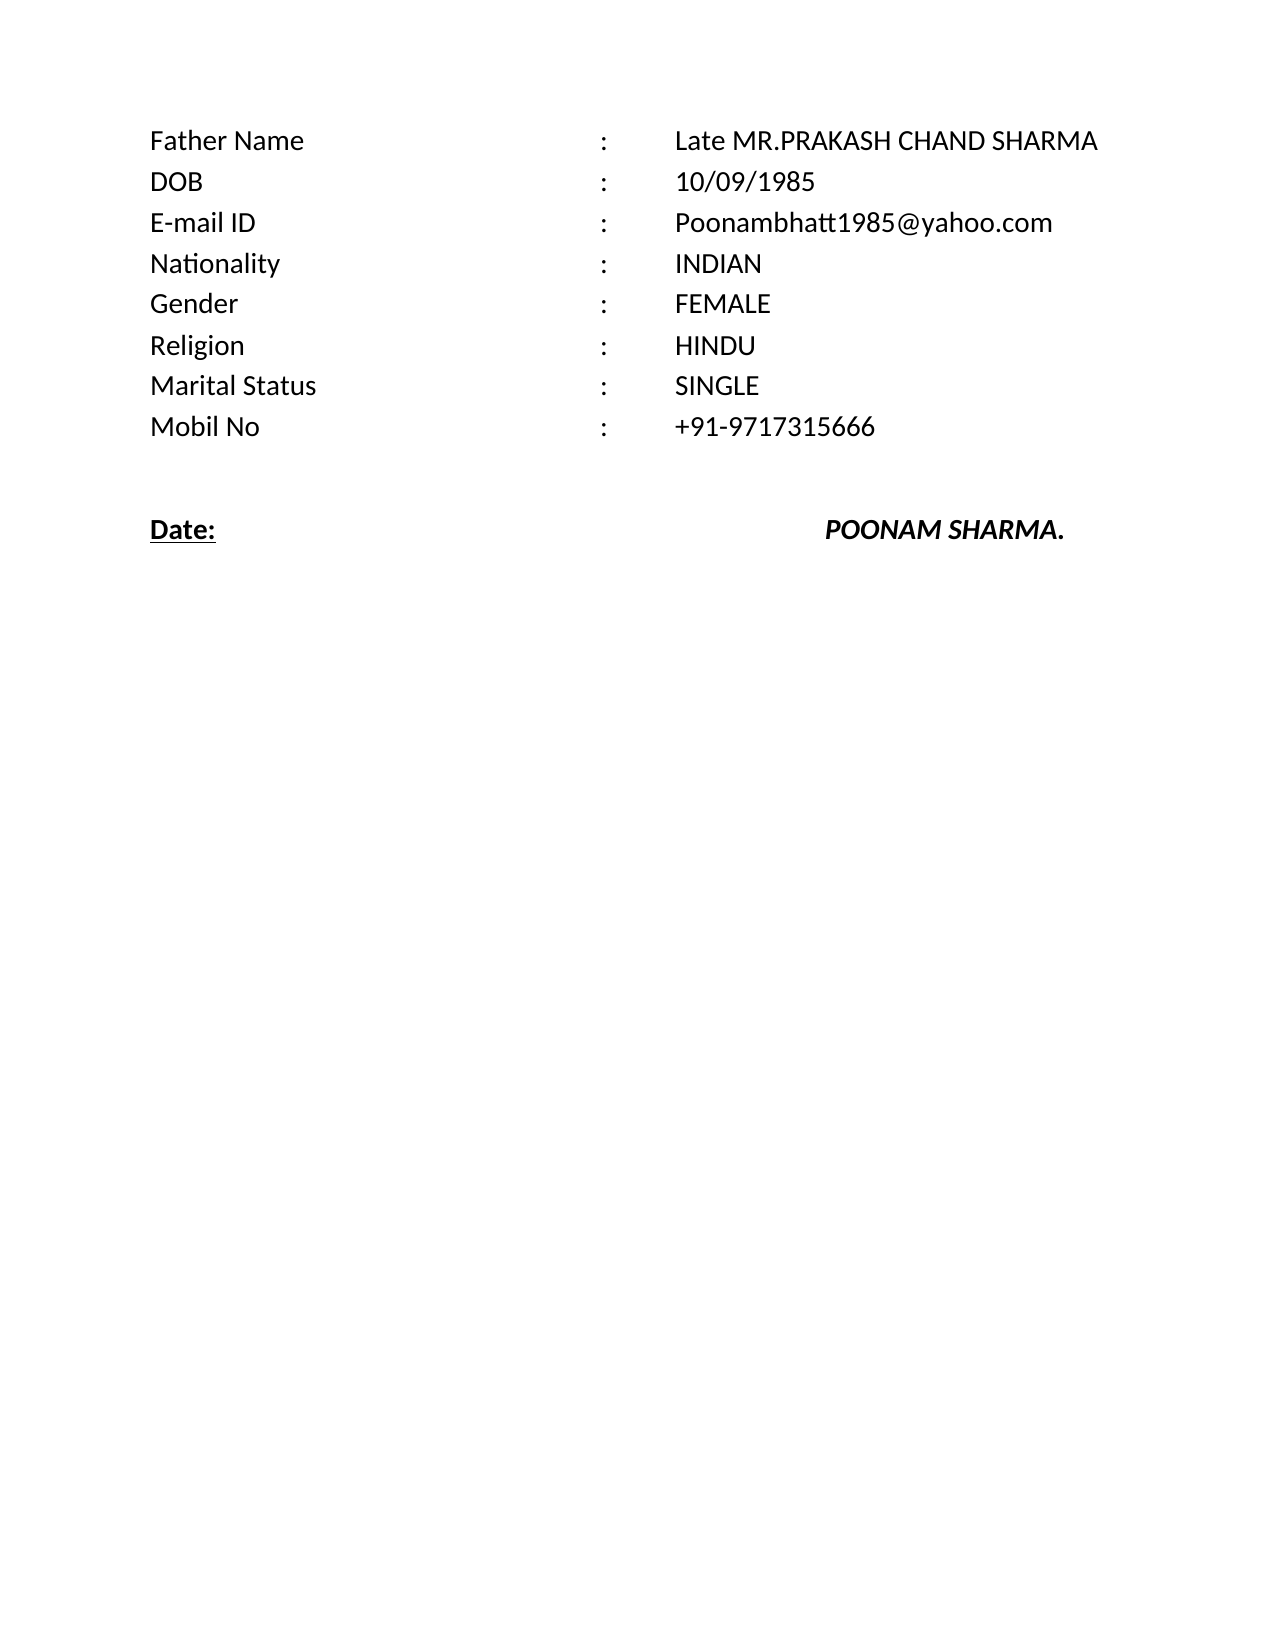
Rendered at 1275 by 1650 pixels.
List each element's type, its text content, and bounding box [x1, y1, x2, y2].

text Date: POONAM SHARMA. [150, 470, 1125, 547]
text Father Name : Late MR.PRAKASH CHAND SHARMA DOB : 10/09/1985 E-mail ID : Poonambhatt1985@yahoo.com Nationality : INDIAN Gender : FEMALE Religion : HINDU Marital Status : SINGLE Mobil No : +91-9717315666 [150, 122, 1125, 444]
